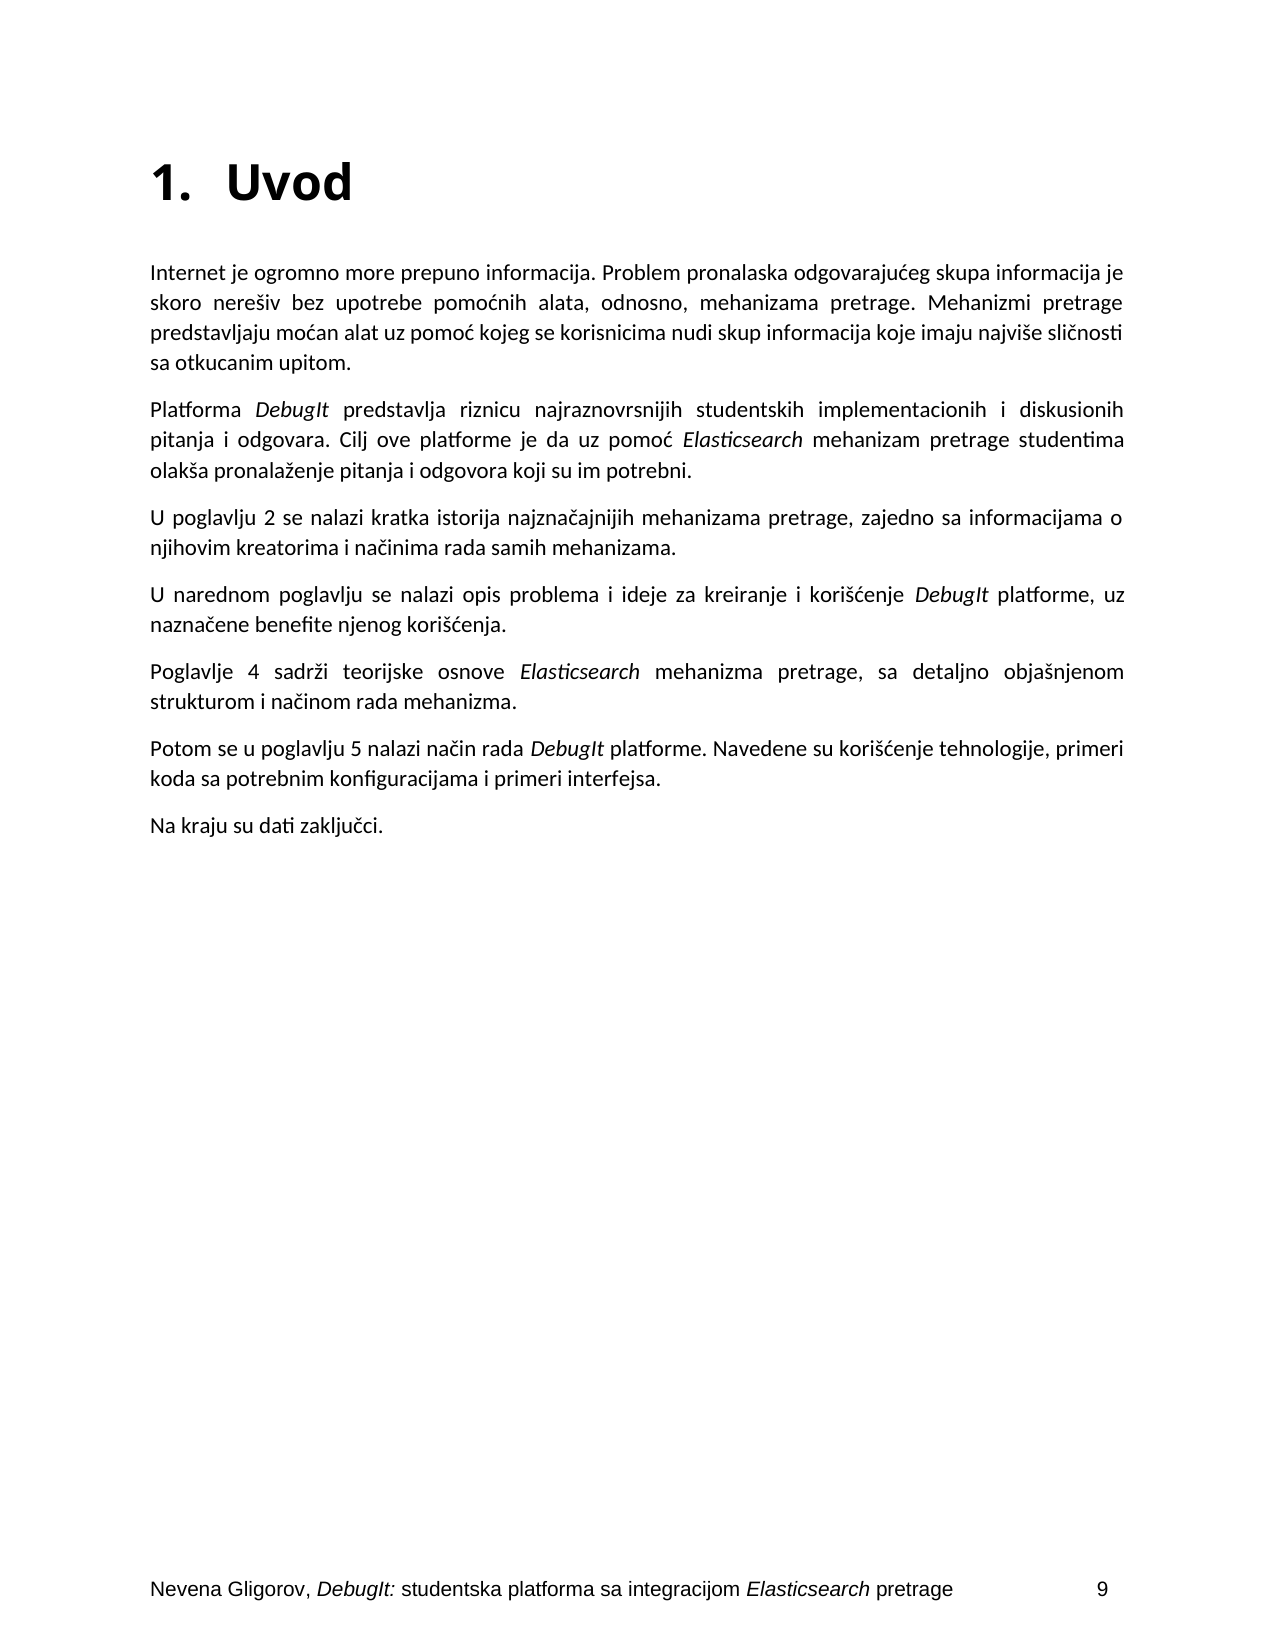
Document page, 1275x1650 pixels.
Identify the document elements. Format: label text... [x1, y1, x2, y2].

text Na kraju su dati zaključci. [150, 811, 1125, 839]
text Potom se u poglavlju 5 nalazi način rada DebugIt platforme. Navedene su korišćenje tehnologije, primeri koda sa potrebnim konfiguracijama i primeri interfejsa. [150, 734, 1125, 792]
text Platforma DebugIt predstavlja riznicu najraznovrsnijih studentskih implementacionih i diskusionih pitanja i odgovara. Cilj ove platforme je da uz pomoć Elasticsearch mehanizam pretrage studentima olakša pronalaženje pitanja i odgovora koji su im potrebni. [150, 395, 1125, 484]
subtitle Uvod [150, 147, 1125, 215]
text U narednom poglavlju se nalazi opis problema i ideje za kreiranje i korišćenje DebugIt platforme, uz naznačene benefite njenog korišćenja. [150, 580, 1125, 638]
text Internet je ogromno more prepuno informacija. Problem pronalaska odgovarajućeg skupa informacija je skoro nerešiv bez upotrebe pomoćnih alata, odnosno, mehanizama pretrage. Mehanizmi pretrage predstavljaju moćan alat uz pomoć kojeg se korisnicima nudi skup informacija koje imaju najviše sličnosti sa otkucanim upitom. [150, 258, 1125, 377]
text Poglavlje 4 sadrži teorijske osnove Elasticsearch mehanizma pretrage, sa detaljno objašnjenom strukturom i načinom rada mehanizma. [150, 657, 1125, 715]
text U poglavlju 2 se nalazi kratka istorija najznačajnijih mehanizama pretrage, zajedno sa informacijama o njihovim kreatorima i načinima rada samih mehanizama. [150, 503, 1125, 561]
